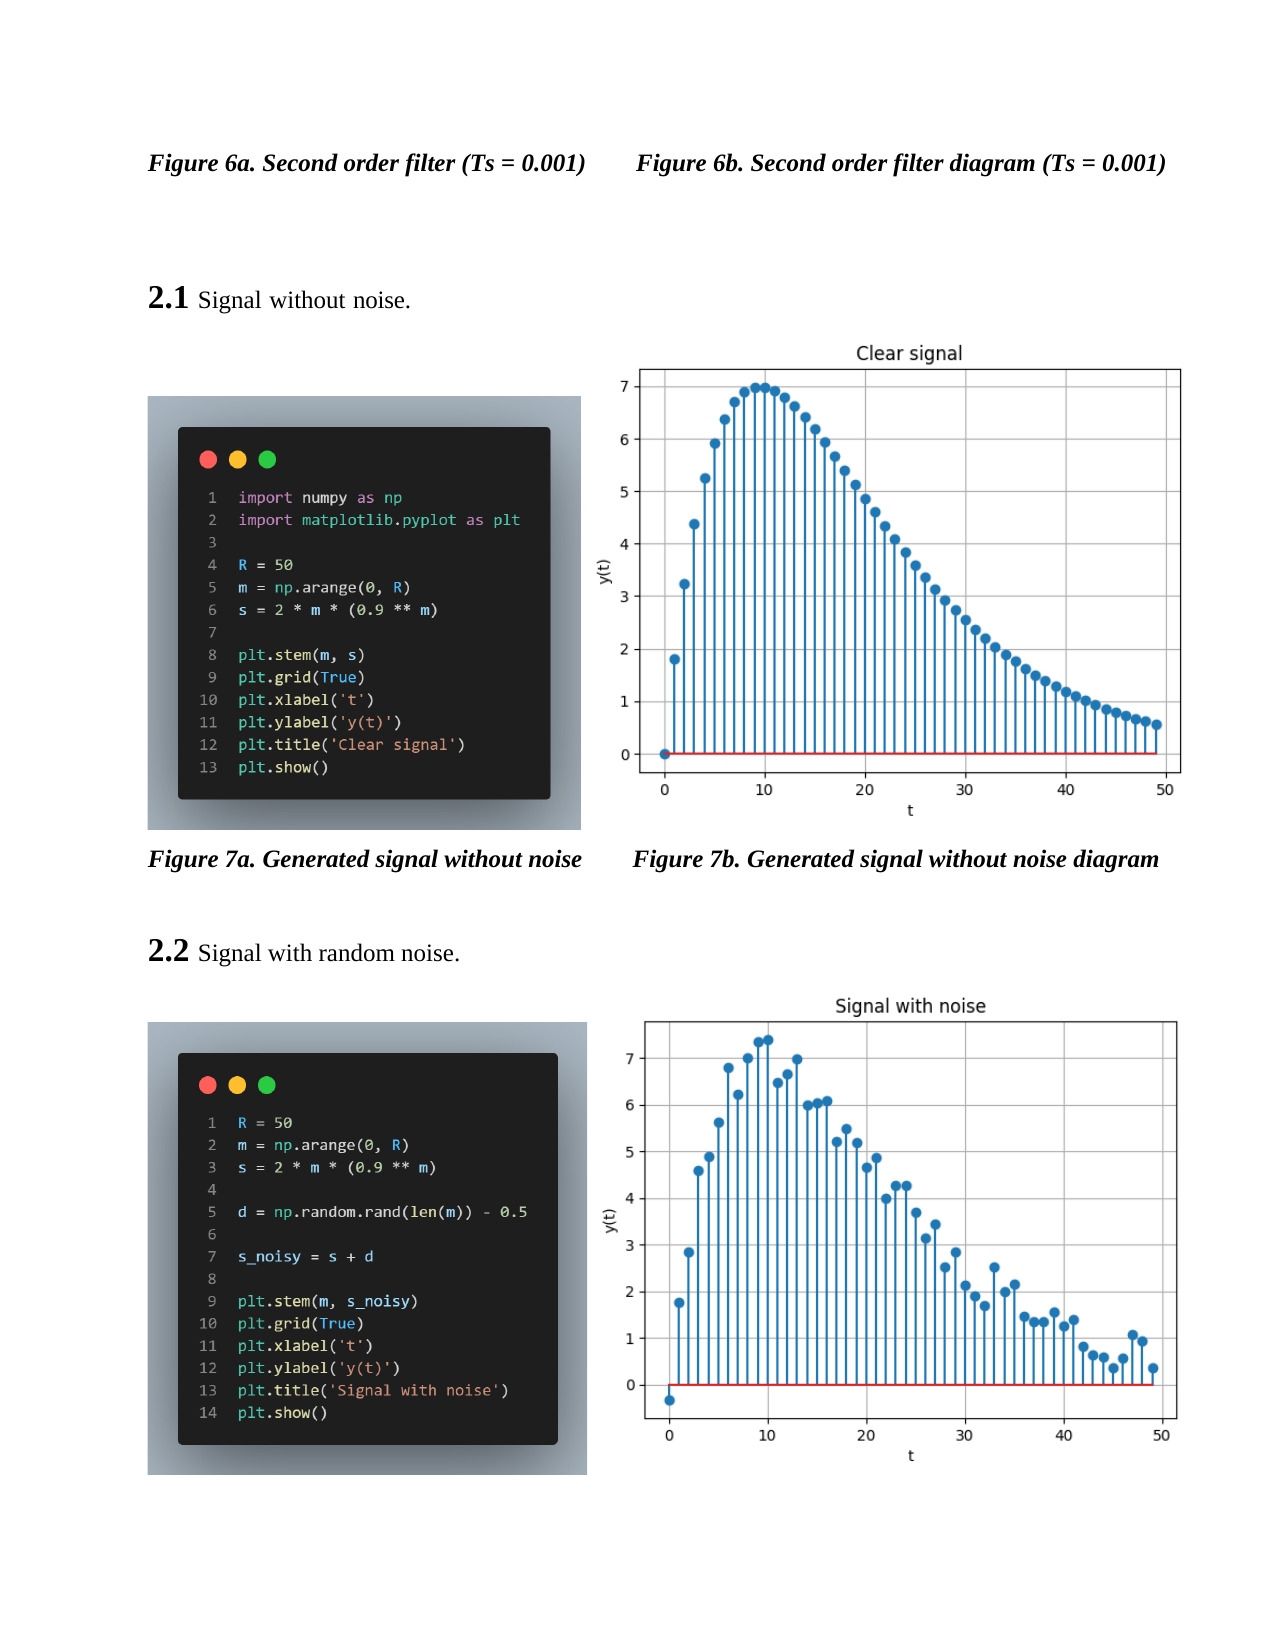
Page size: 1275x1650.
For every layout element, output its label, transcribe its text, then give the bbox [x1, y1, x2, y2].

text Figure 7a. Generated signal without noise Figure 7b. Generated signal without noise diagram [148, 844, 1198, 873]
picture [147, 1022, 588, 1475]
picture [593, 987, 1187, 1475]
text 2.2 Signal with random noise. [148, 930, 1198, 968]
text 2.1 Signal without noise. [148, 277, 1198, 315]
picture [147, 396, 581, 830]
picture [587, 334, 1190, 830]
text Figure 6a. Second order filter (Ts = 0.001) Figure 6b. Second order filter diagram (Ts = 0.001) [148, 148, 1198, 176]
